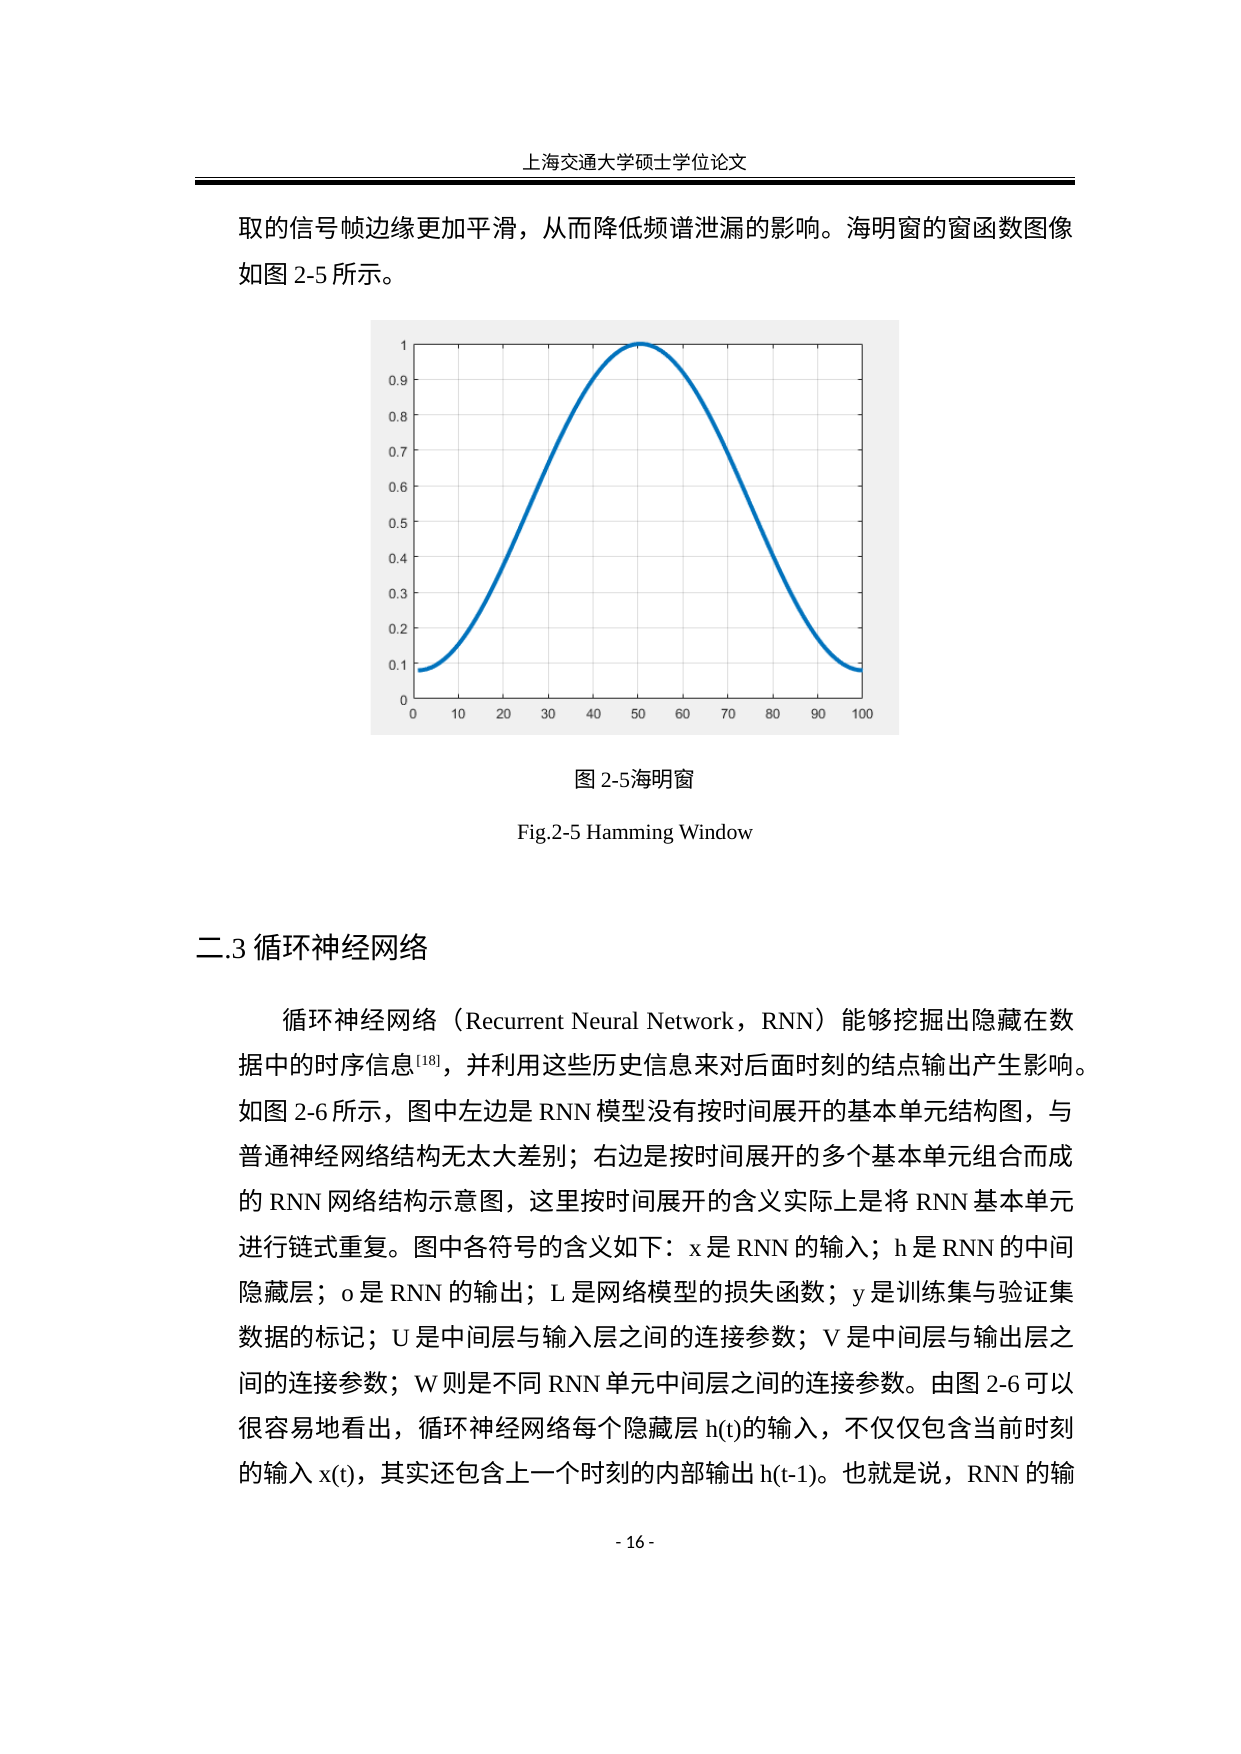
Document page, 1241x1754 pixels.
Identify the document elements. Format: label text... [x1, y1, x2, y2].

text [239, 209, 1075, 290]
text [239, 1001, 1075, 1490]
picture [370, 320, 900, 735]
text 图2-5海明窗 [195, 762, 1075, 793]
subtitle 循环神经网络 [195, 925, 1075, 967]
text Fig.2-5 Hamming Window [195, 819, 1075, 844]
